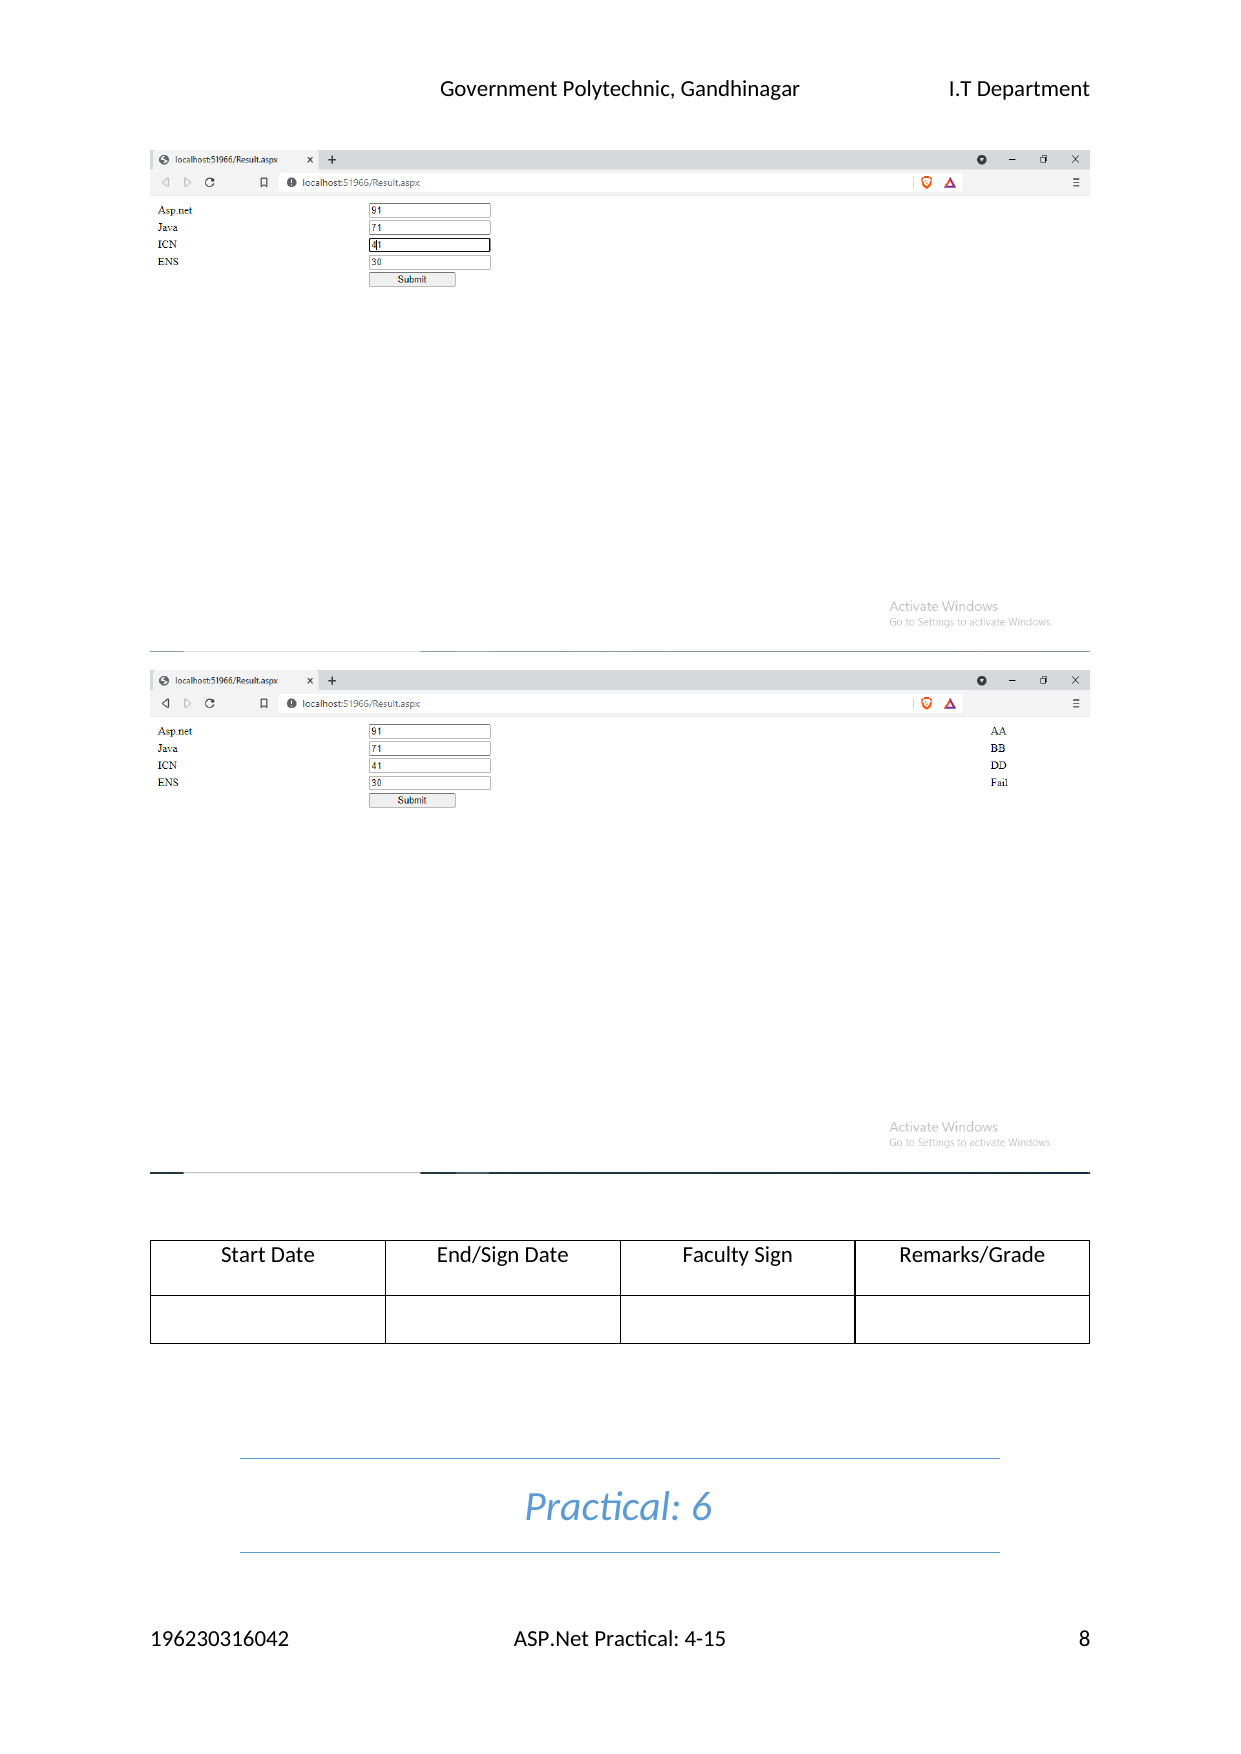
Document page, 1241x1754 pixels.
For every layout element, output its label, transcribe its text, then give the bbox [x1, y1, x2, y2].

table_header Start Date [151, 1241, 385, 1294]
table_cell [386, 1296, 620, 1342]
picture [150, 150, 1091, 652]
text Practical: 6 [240, 1459, 1000, 1552]
picture [150, 670, 1091, 1174]
table_header End/Sign Date [386, 1241, 620, 1294]
table_cell [856, 1296, 1089, 1342]
table_header Faculty Sign [621, 1241, 854, 1294]
table_cell [151, 1296, 385, 1342]
table_header Remarks/Grade [856, 1241, 1089, 1294]
table_cell [621, 1296, 854, 1342]
